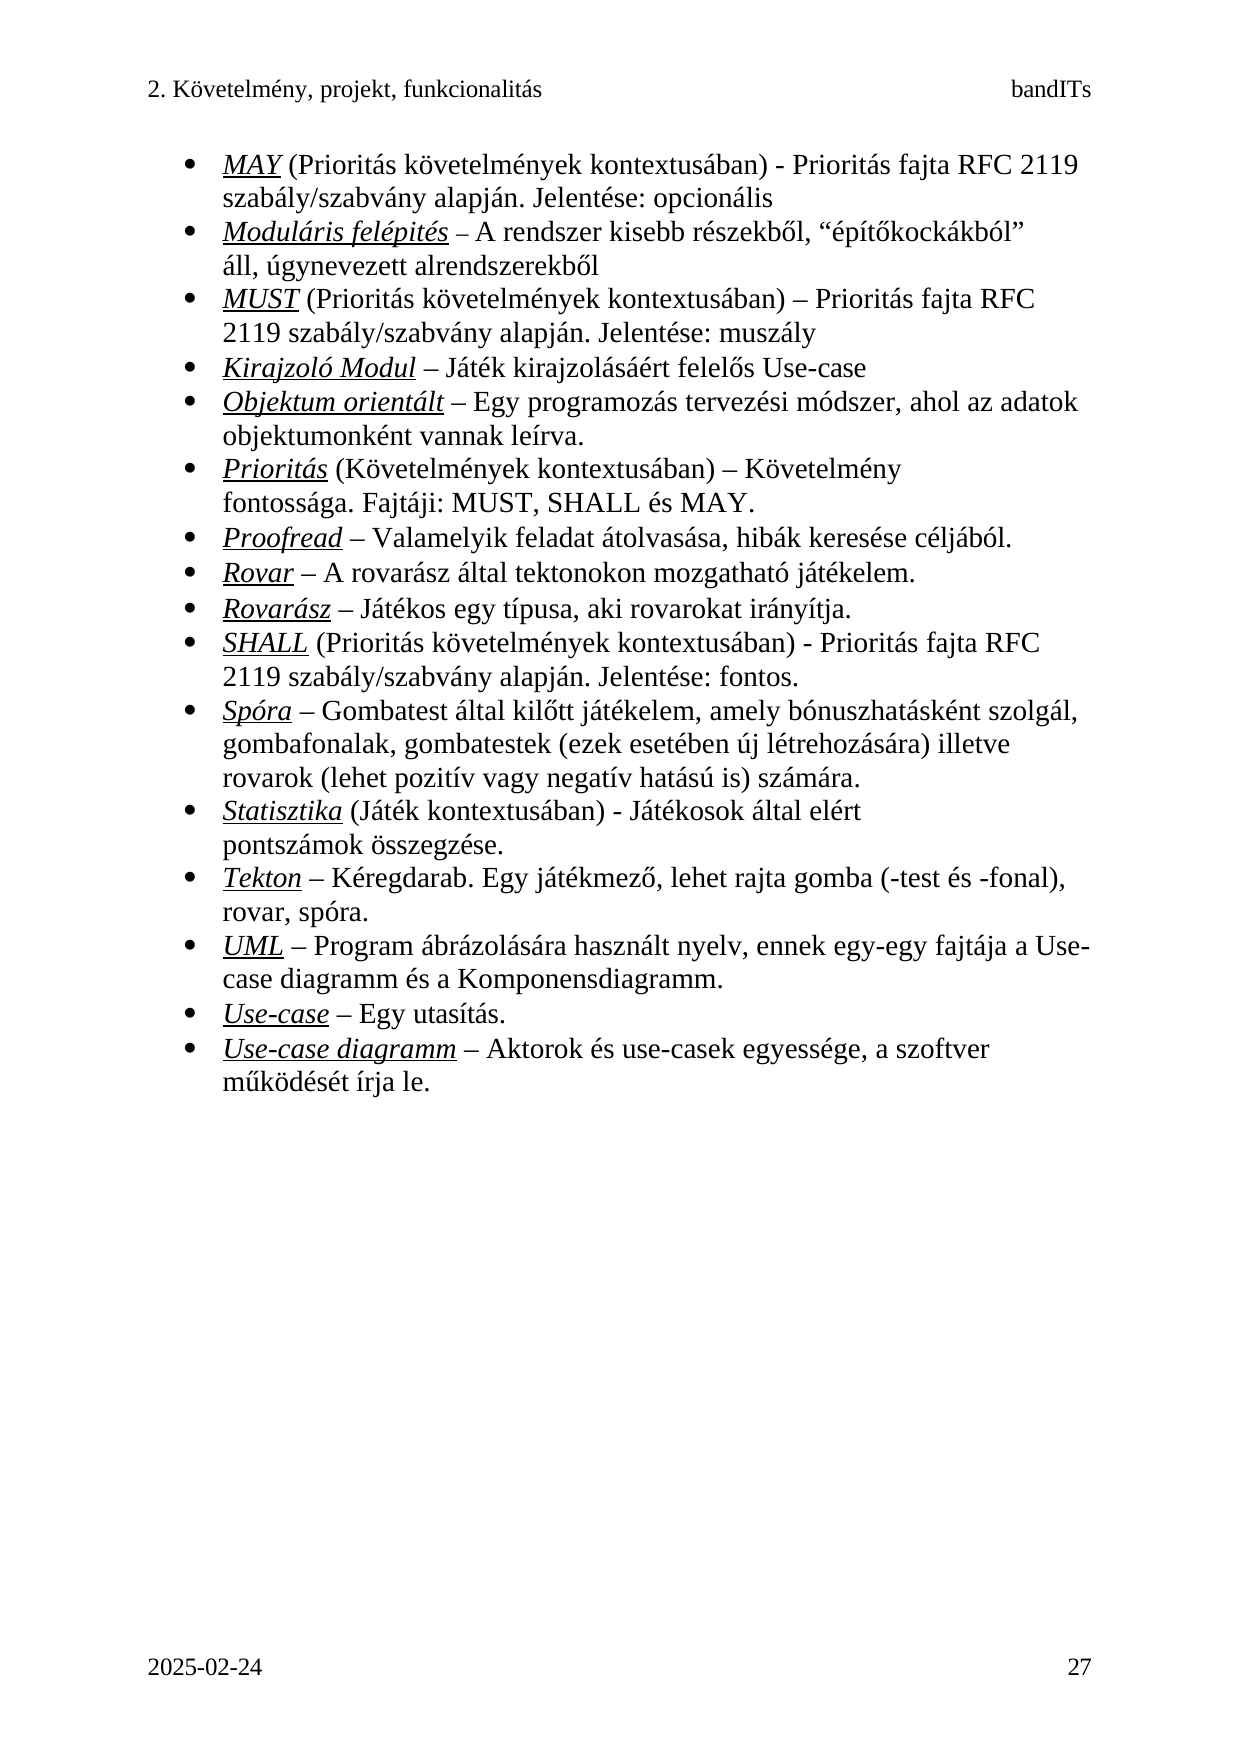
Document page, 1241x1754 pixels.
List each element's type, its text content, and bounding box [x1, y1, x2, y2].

list Tekton – Kéregdarab. Egy játékmező, lehet rajta gomba (-test és -fonal), rovar, spóra. [185, 861, 1067, 928]
list Prioritás (Követelmények kontextusában) – Követelmény fontossága. Fajtáji: MUST, SHALL és MAY. [185, 451, 1041, 519]
list Kirajzoló Modul – Játék kirajzolásáért felelős Use-case [185, 348, 1134, 384]
list Statisztika (Játék kontextusában) - Játékosok által elért pontszámok összegzése. [185, 793, 1009, 861]
list SHALL (Prioritás követelmények kontextusában) - Prioritás fajta RFC 2119 szabály/szabvány alapján. Jelentése: fontos. [185, 626, 1040, 693]
list Use-case – Egy utasítás. [185, 995, 1134, 1031]
list Moduláris felépités – A rendszer kisebb részekből, “építőkockákból” áll, úgynevezett alrendszerekből [185, 214, 1068, 281]
list Objektum orientált – Egy programozás tervezési módszer, ahol az adatok objektumonként vannak leírva. [185, 384, 1078, 451]
list MUST (Prioritás követelmények kontextusában) – Prioritás fajta RFC 2119 szabály/szabvány alapján. Jelentése: muszály [185, 281, 1036, 348]
list Rovar – A rovarász által tektonokon mozgatható játékelem. [185, 554, 1134, 590]
list Spóra – Gombatest által kilőtt játékelem, amely bónuszhatásként szolgál, gombafonalak, gombatestek (ezek esetében új létrehozására) illetve rovarok (lehet pozitív vagy negatív hatású is) számára. [185, 693, 1078, 793]
list UML – Program ábrázolására használt nyelv, ennek egy-egy fajtája a Use- case diagramm és a Komponensdiagramm. [185, 928, 1090, 995]
list Use-case diagramm – Aktorok és use-casek egyessége, a szoftver működését írja le. [185, 1031, 990, 1098]
list Rovarász – Játékos egy típusa, aki rovarokat irányítja. [185, 590, 1134, 626]
list Proofread – Valamelyik feladat átolvasása, hibák keresése céljából. [185, 519, 1134, 554]
list MAY (Prioritás követelmények kontextusában) - Prioritás fajta RFC 2119 szabály/szabvány alapján. Jelentése: opcionális [185, 147, 1078, 214]
